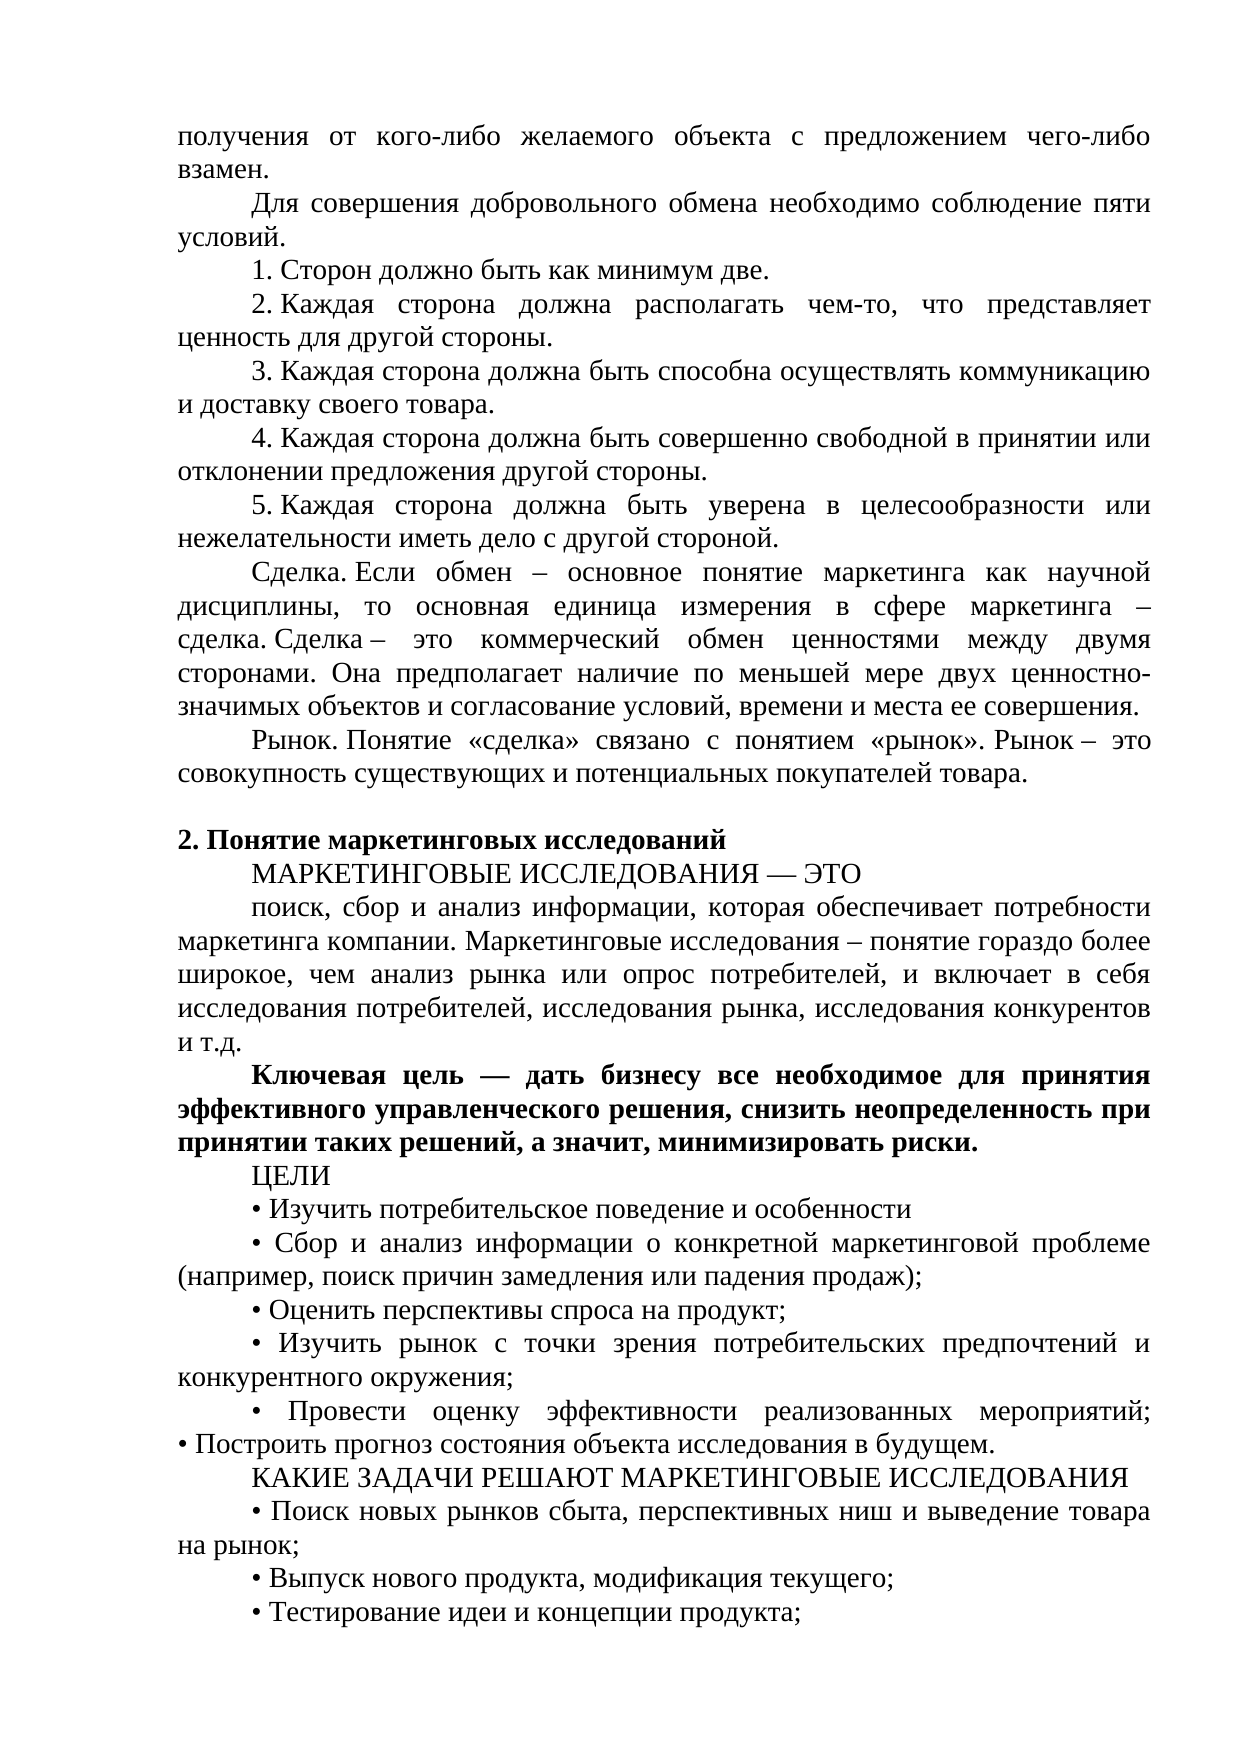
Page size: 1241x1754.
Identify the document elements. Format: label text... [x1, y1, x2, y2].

text • Провести оценку эффективности реализованных мероприятий; • Построить прогноз состояния объекта исследования в будущем. [177, 1393, 1152, 1460]
text 2. Каждая сторона должна располагать чем-то, что представляет ценность для другой стороны. [177, 286, 1152, 353]
text 3. Каждая сторона должна быть способна осуществлять коммуникацию и доставку своего товара. [177, 353, 1152, 420]
text ЦЕЛИ [177, 1158, 1152, 1191]
text 1. Сторон должно быть как минимум две. [177, 252, 1152, 286]
text • Оценить перспективы спроса на продукт; [177, 1292, 1152, 1326]
text • Выпуск нового продукта, модификация текущего; [177, 1560, 1152, 1594]
text Сделка. Если обмен – основное понятие маркетинга как научной дисциплины, то основная единица измерения в сфере маркетинга – сделка. Сделка – это коммерческий обмен ценностями между двумя сторонами. Она предполагает наличие по меньшей мере двух ценностно-значимых объектов и согласование условий, времени и места ее совершения. [177, 554, 1152, 722]
text поиск, сбор и анализ информации, которая обеспечивает потребности маркетинга компании. Маркетинговые исследования – понятие гораздо более широкое, чем анализ рынка или опрос потребителей, и включает в себя исследования потребителей, исследования рынка, исследования конкурентов и т.д. [177, 889, 1152, 1057]
text 5. Каждая сторона должна быть уверена в целесообразности или нежелательности иметь дело с другой стороной. [177, 487, 1152, 554]
text КАКИЕ ЗАДАЧИ РЕШАЮТ МАРКЕТИНГОВЫЕ ИССЛЕДОВАНИЯ [177, 1460, 1152, 1493]
text • Изучить потребительское поведение и особенности [177, 1191, 1152, 1225]
text 4. Каждая сторона должна быть совершенно свободной в принятии или отклонении предложения другой стороны. [177, 420, 1152, 487]
text МАРКЕТИНГОВЫЕ ИССЛЕДОВАНИЯ — ЭТО [177, 856, 1152, 889]
text Рынок. Понятие «сделка» связано с понятием «рынок». Рынок – это совокупность существующих и потенциальных покупателей товара. [177, 722, 1152, 789]
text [177, 118, 1152, 185]
text Ключевая цель — дать бизнесу все необходимое для принятия эффективного управленческого решения, снизить неопределенность при принятии таких решений, а значит, минимизировать риски. [177, 1057, 1152, 1158]
text Для совершения добровольного обмена необходимо соблюдение пяти условий. [177, 185, 1152, 252]
text • Сбор и анализ информации о конкретной маркетинговой проблеме (например, поиск причин замедления или падения продаж); [177, 1225, 1152, 1292]
text • Тестирование идеи и концепции продукта; [177, 1594, 1152, 1627]
text 2. Понятие маркетинговых исследований [177, 822, 1152, 856]
text • Изучить рынок с точки зрения потребительских предпочтений и конкурентного окружения; [177, 1326, 1152, 1393]
text • Поиск новых рынков сбыта, перспективных ниш и выведение товара на рынок; [177, 1493, 1152, 1560]
